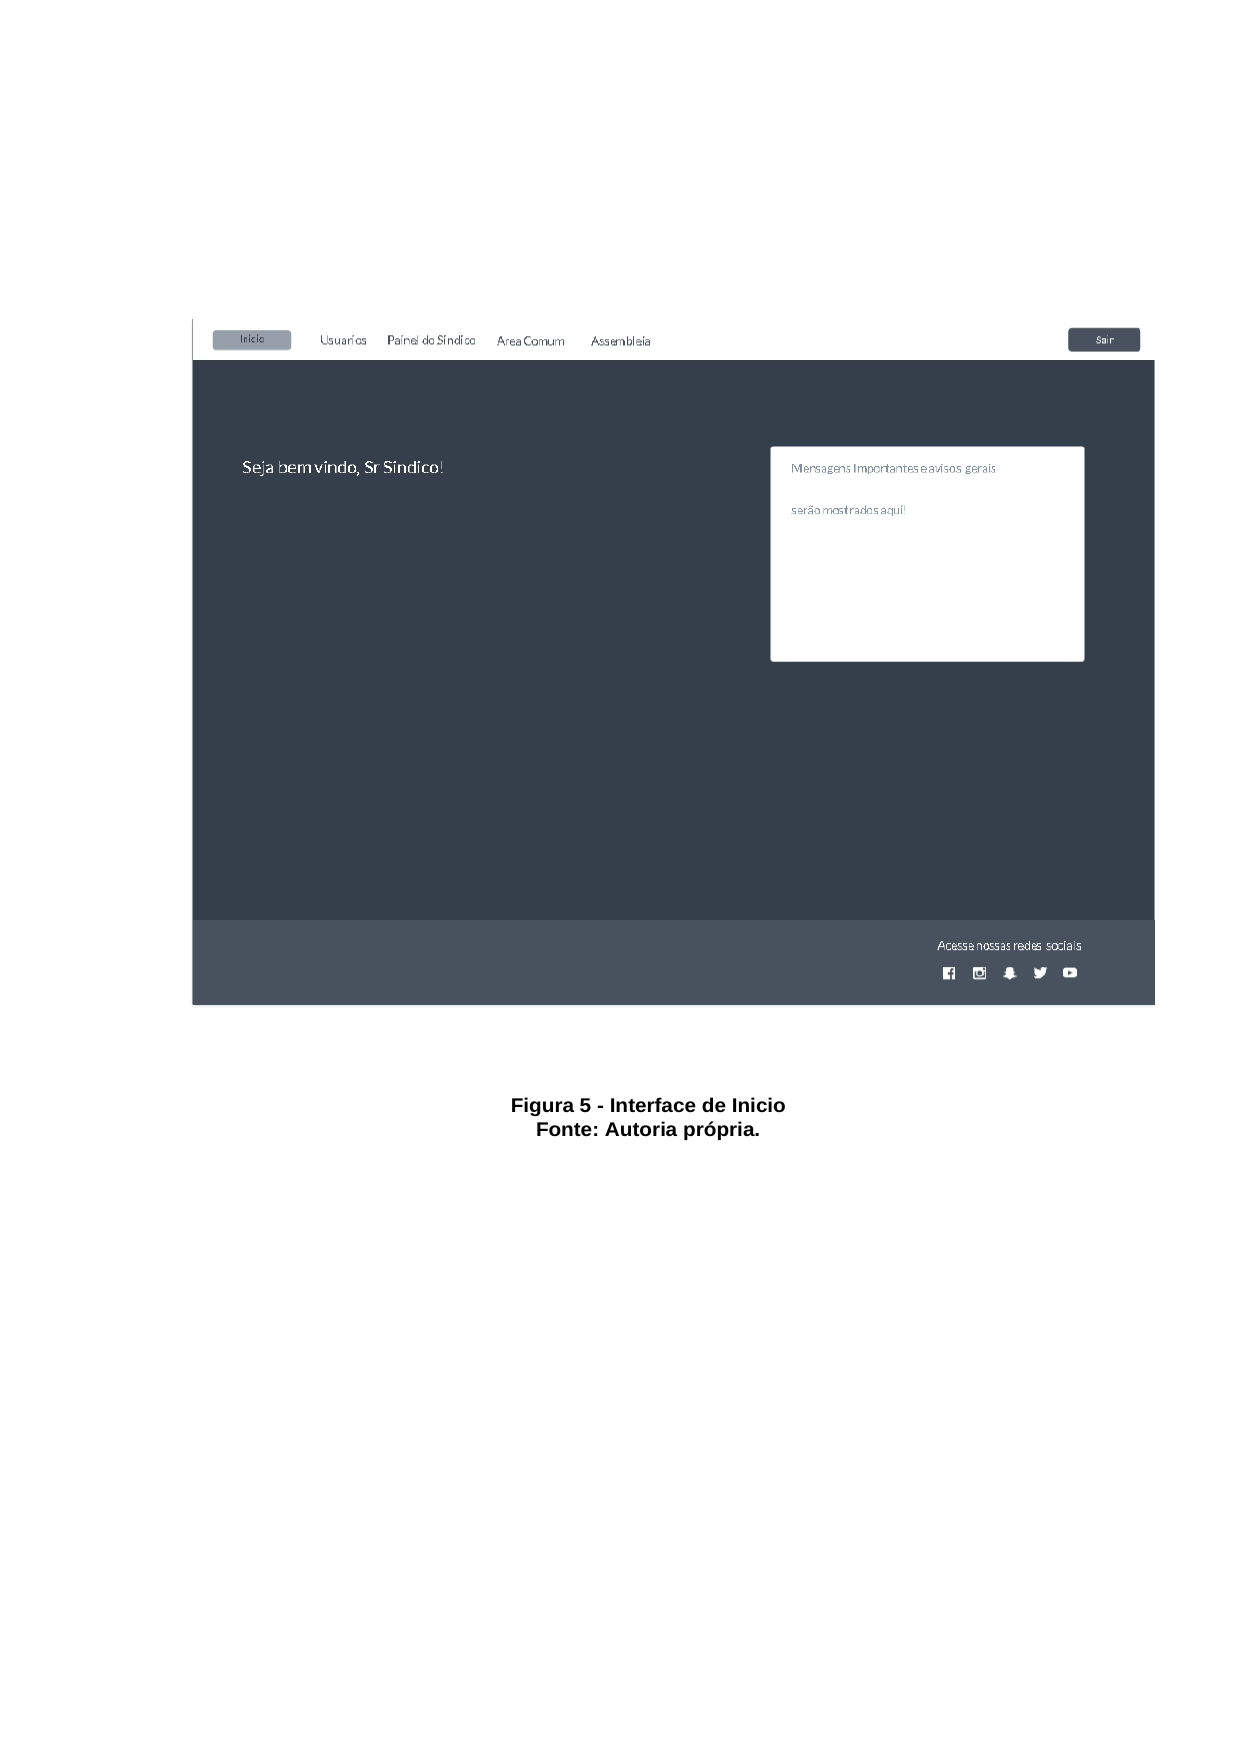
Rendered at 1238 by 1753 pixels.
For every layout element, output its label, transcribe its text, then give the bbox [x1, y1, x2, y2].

text Figura 5 - Interface de Inicio Fonte: Autoria própria. [507, 1094, 789, 1141]
picture [190, 316, 1156, 1009]
